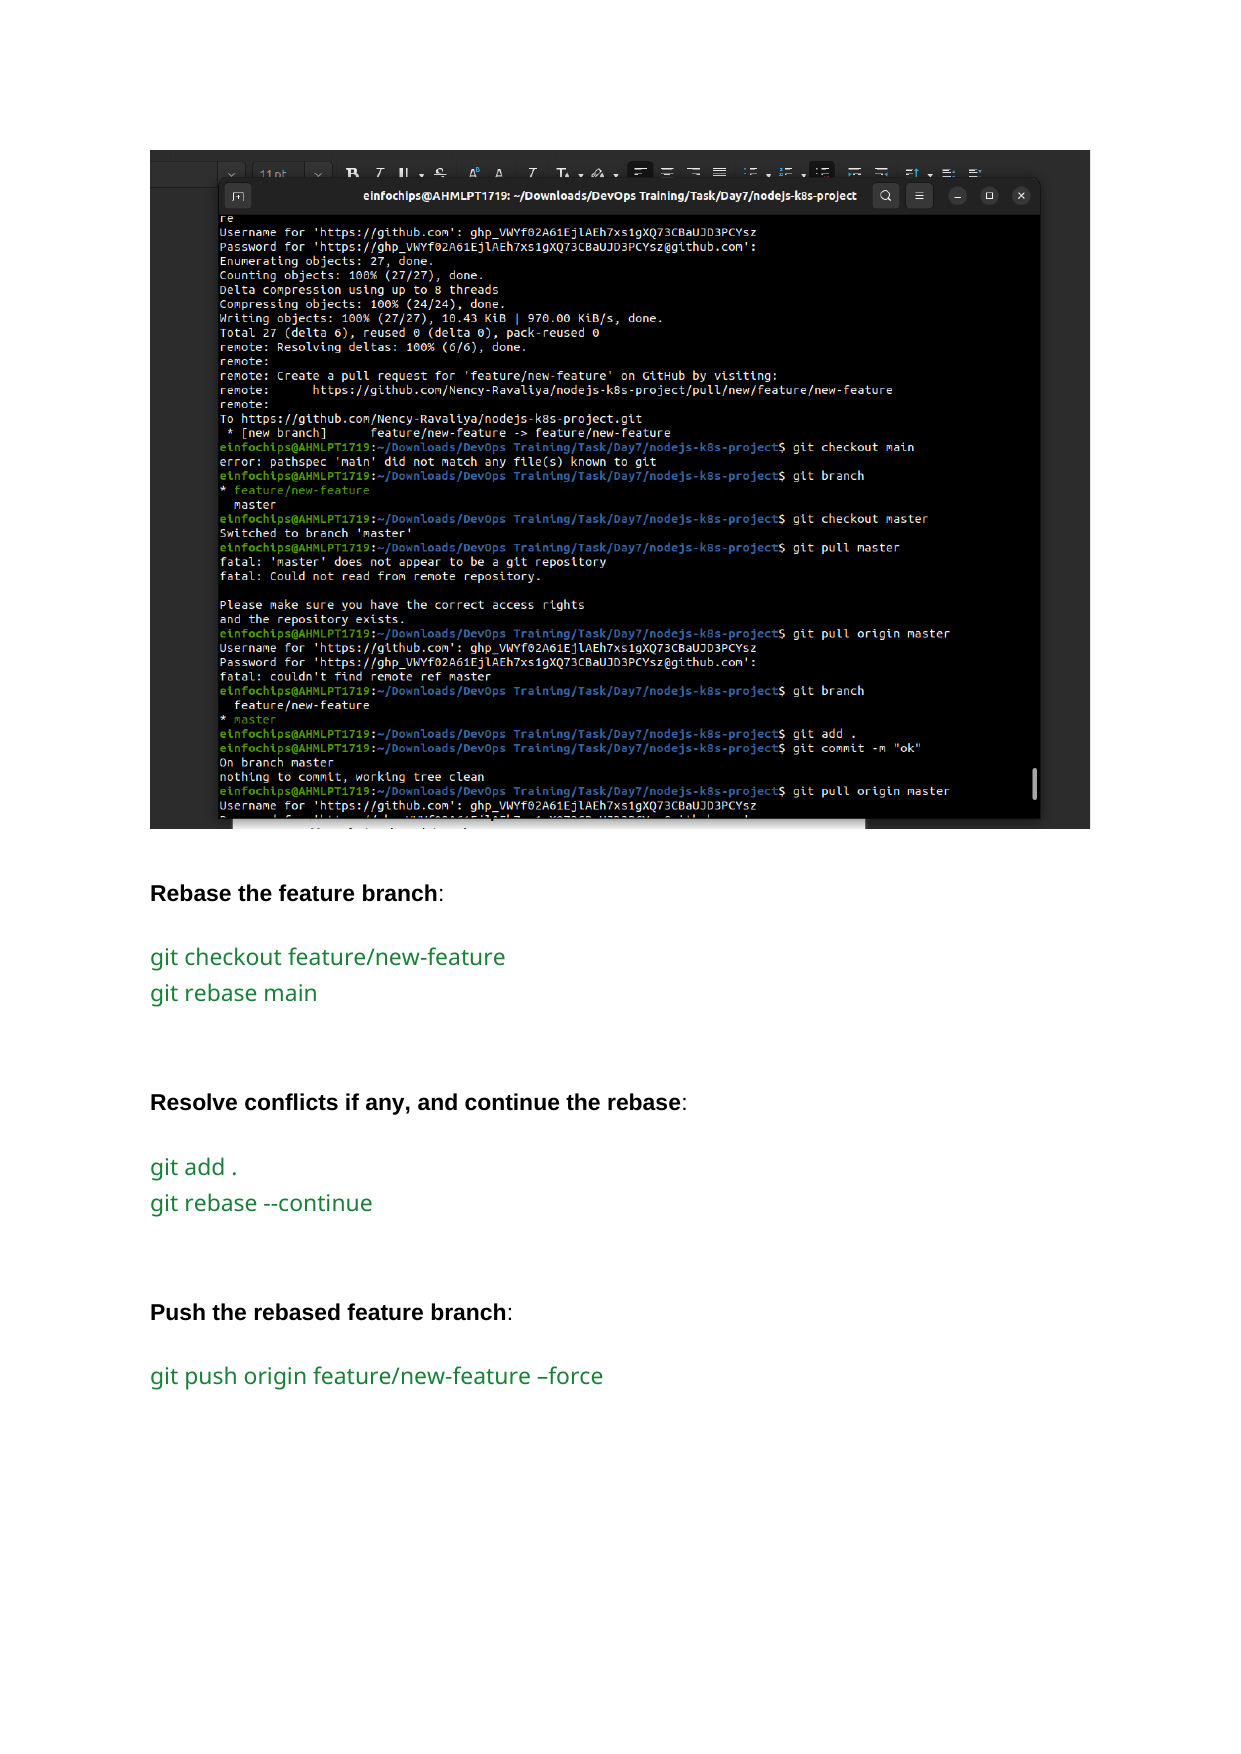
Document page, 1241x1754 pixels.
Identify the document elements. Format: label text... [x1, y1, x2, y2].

text Push the rebased feature branch: git push origin feature/new-feature –force [150, 1299, 1090, 1391]
text git rebase --continue [150, 1187, 1090, 1218]
text Rebase the feature branch: git checkout feature/new-feature [150, 880, 1090, 972]
picture [150, 150, 1091, 829]
text git rebase main [150, 977, 1090, 1008]
text Resolve conflicts if any, and continue the rebase: git add . [150, 1089, 1090, 1182]
